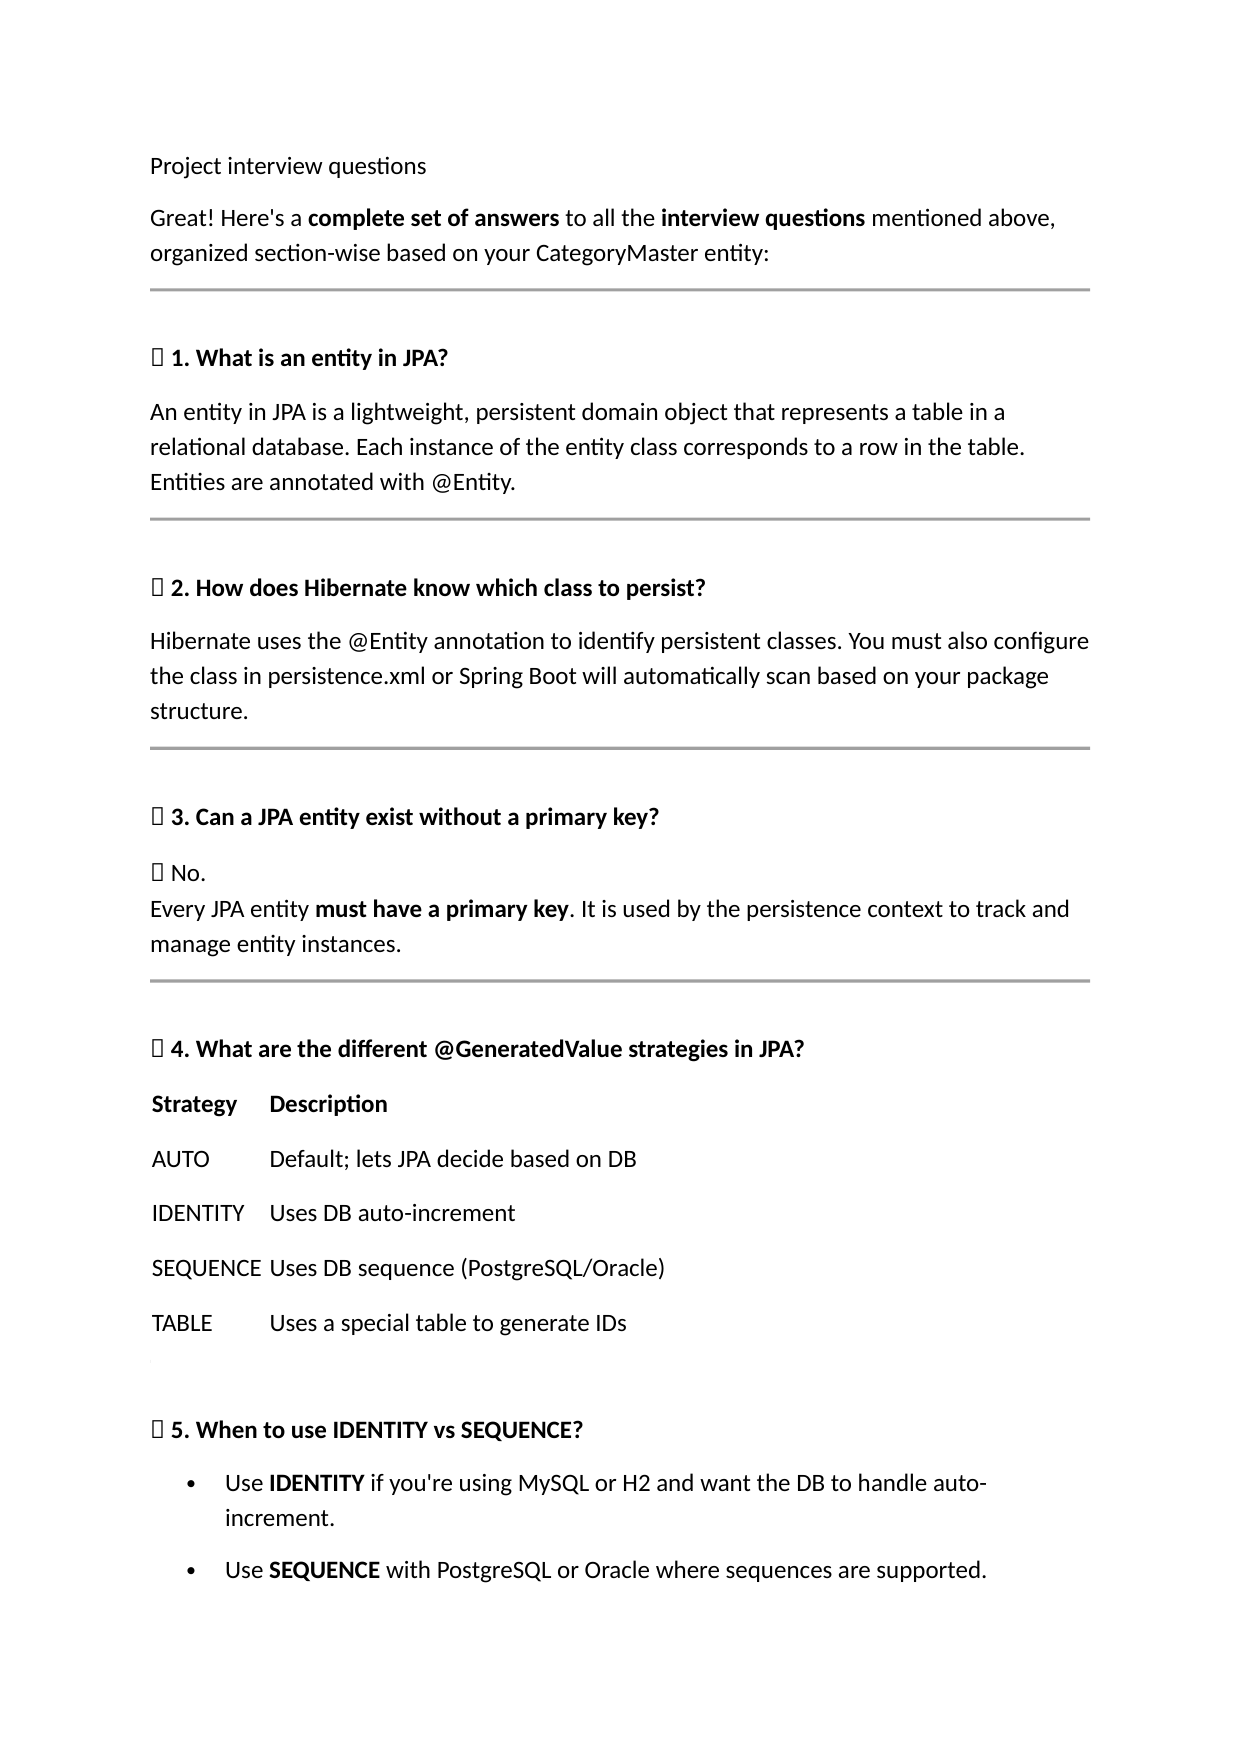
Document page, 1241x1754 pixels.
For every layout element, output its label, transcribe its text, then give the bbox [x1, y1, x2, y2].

table_cell AUTO [150, 1141, 268, 1196]
text Hibernate uses the @Entity annotation to identify persistent classes. You must also configure the class in persistence.xml or Spring Boot will automatically scan based on your package structure. [150, 625, 1090, 726]
text 🔹 5. When to use IDENTITY vs SEQUENCE? [150, 1411, 1090, 1446]
table_cell TABLE [150, 1305, 268, 1360]
table_header Strategy [150, 1087, 268, 1141]
text 🔹 2. How does Hibernate know which class to persist? [150, 569, 1090, 603]
table_cell Uses DB sequence (PostgreSQL/Oracle) [268, 1251, 672, 1305]
list Use SEQUENCE with PostgreSQL or Oracle where sequences are supported. [187, 1554, 1090, 1584]
text An entity in JPA is a lightweight, persistent domain object that represents a table in a relational database. Each instance of the entity class corresponds to a row in the table. Entities are annotated with @Entity. [150, 396, 1090, 496]
table_header Description [268, 1087, 672, 1141]
text Project interview questions [150, 150, 1090, 181]
list Use IDENTITY if you're using MySQL or H2 and want the DB to handle auto-increment. [187, 1467, 1090, 1533]
table_cell Uses a special table to generate IDs [268, 1305, 672, 1360]
text 🔹 3. Can a JPA entity exist without a primary key? [150, 798, 1090, 832]
text 🔹 1. What is an entity in JPA? [150, 340, 1090, 374]
table_cell Uses DB auto-increment [268, 1196, 672, 1251]
table_cell IDENTITY [150, 1196, 268, 1251]
table_cell Default; lets JPA decide based on DB [268, 1141, 672, 1196]
text Great! Here's a complete set of answers to all the interview questions mentioned above, organized section-wise based on your CategoryMaster entity: [150, 202, 1090, 267]
text ❌ No. Every JPA entity must have a primary key. It is used by the persistence context to track and manage entity instances. [150, 854, 1090, 958]
text 🔹 4. What are the different @GeneratedValue strategies in JPA? [150, 1031, 1090, 1065]
table_cell SEQUENCE [150, 1251, 268, 1305]
